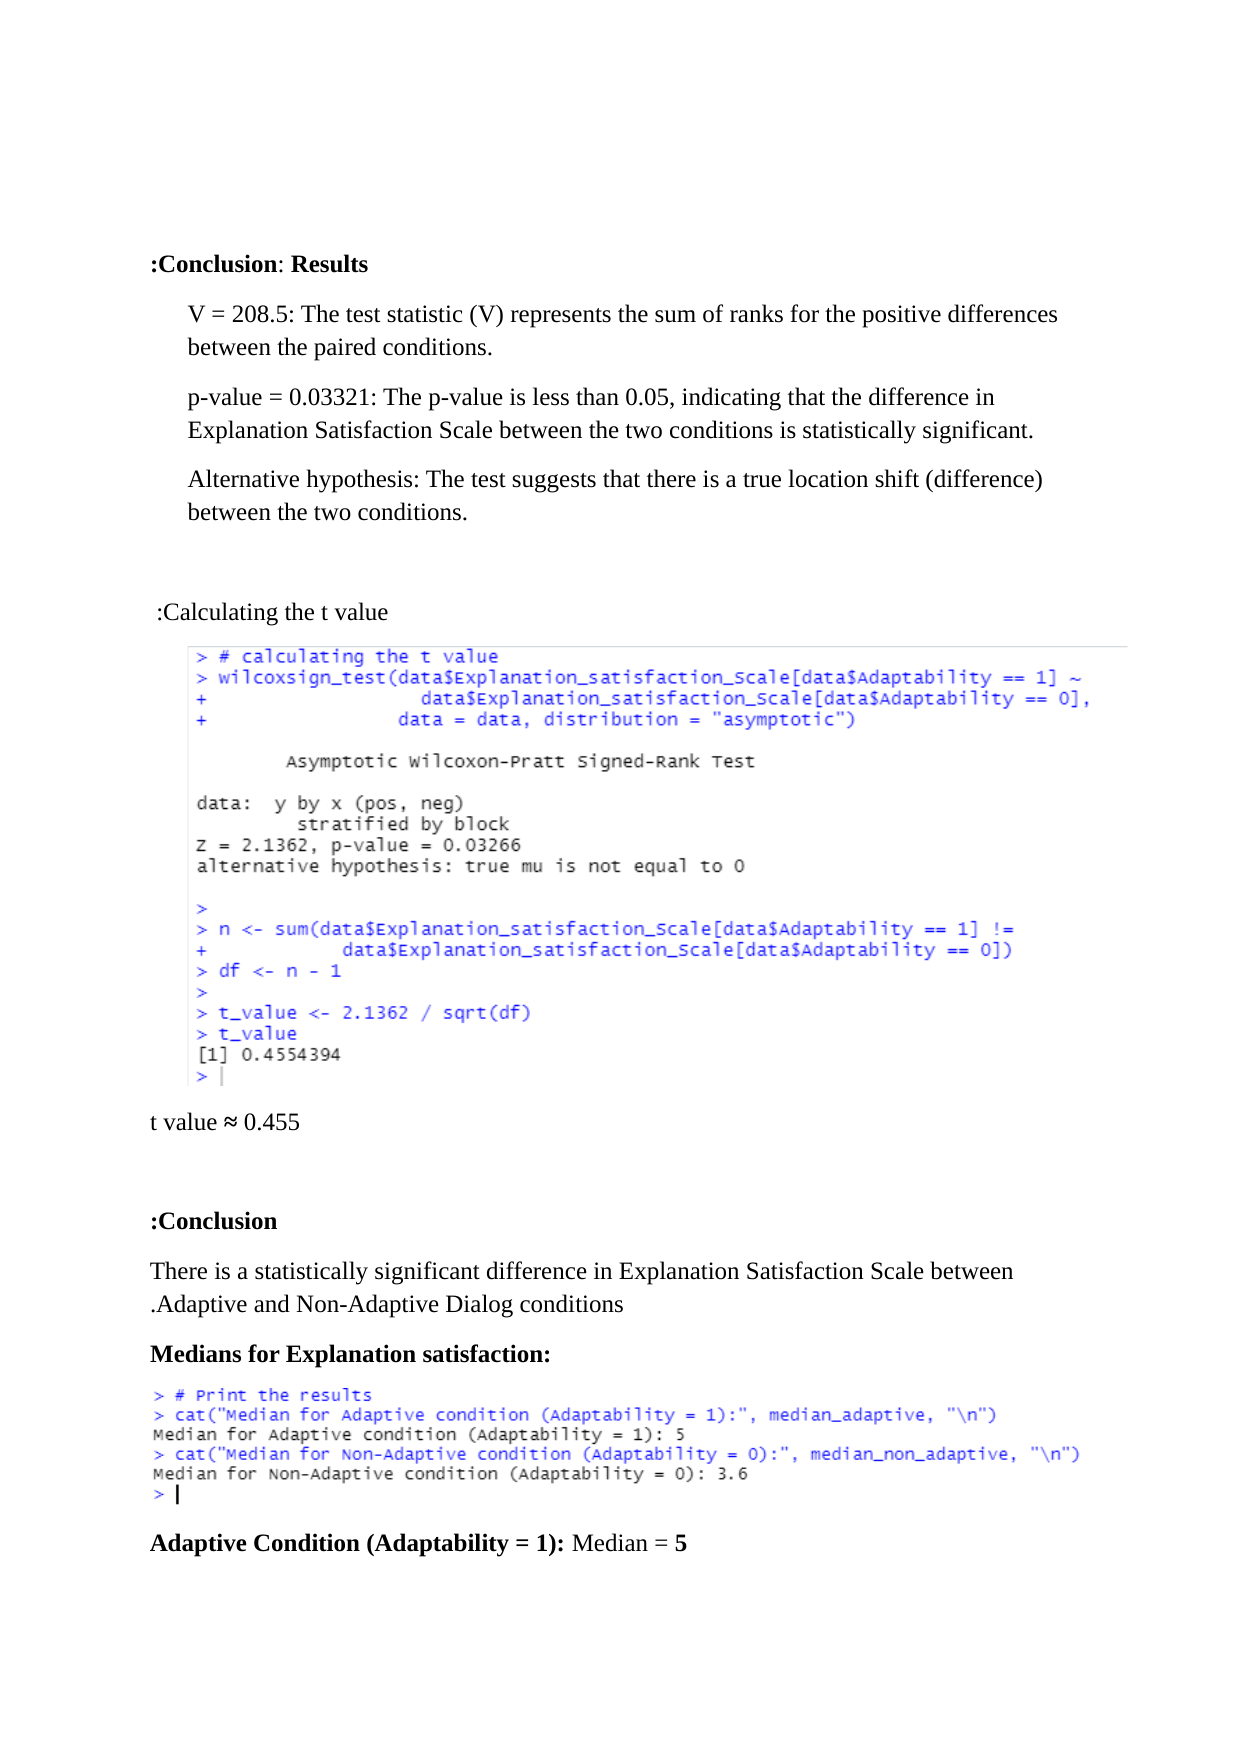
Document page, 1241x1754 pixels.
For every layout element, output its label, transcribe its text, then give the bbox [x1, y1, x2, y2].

text Alternative hypothesis: The test suggests that there is a true location shift (difference) between the two conditions. [187, 464, 1090, 526]
text p-value = 0.03321: The p-value is less than 0.05, indicating that the difference in Explanation Satisfaction Scale between the two conditions is statistically significant. [187, 382, 1090, 443]
text Conclusion: [150, 1206, 1090, 1235]
picture [149, 1388, 1091, 1507]
picture [187, 646, 1128, 1086]
text Adaptive Condition (Adaptability = 1): Median = 5 [150, 1528, 1053, 1557]
text Medians for Explanation satisfaction: [150, 1339, 1090, 1368]
text Calculating the t value: [150, 597, 1090, 626]
text There is a statistically significant difference in Explanation Satisfaction Scale between Adaptive and Non-Adaptive Dialog conditions. [150, 1256, 1090, 1318]
text t value ≈ 0.455 [150, 1107, 1090, 1136]
text Conclusion: Results: [150, 249, 1090, 278]
text V = 208.5: The test statistic (V) represents the sum of ranks for the positive differences between the paired conditions. [187, 299, 1090, 361]
